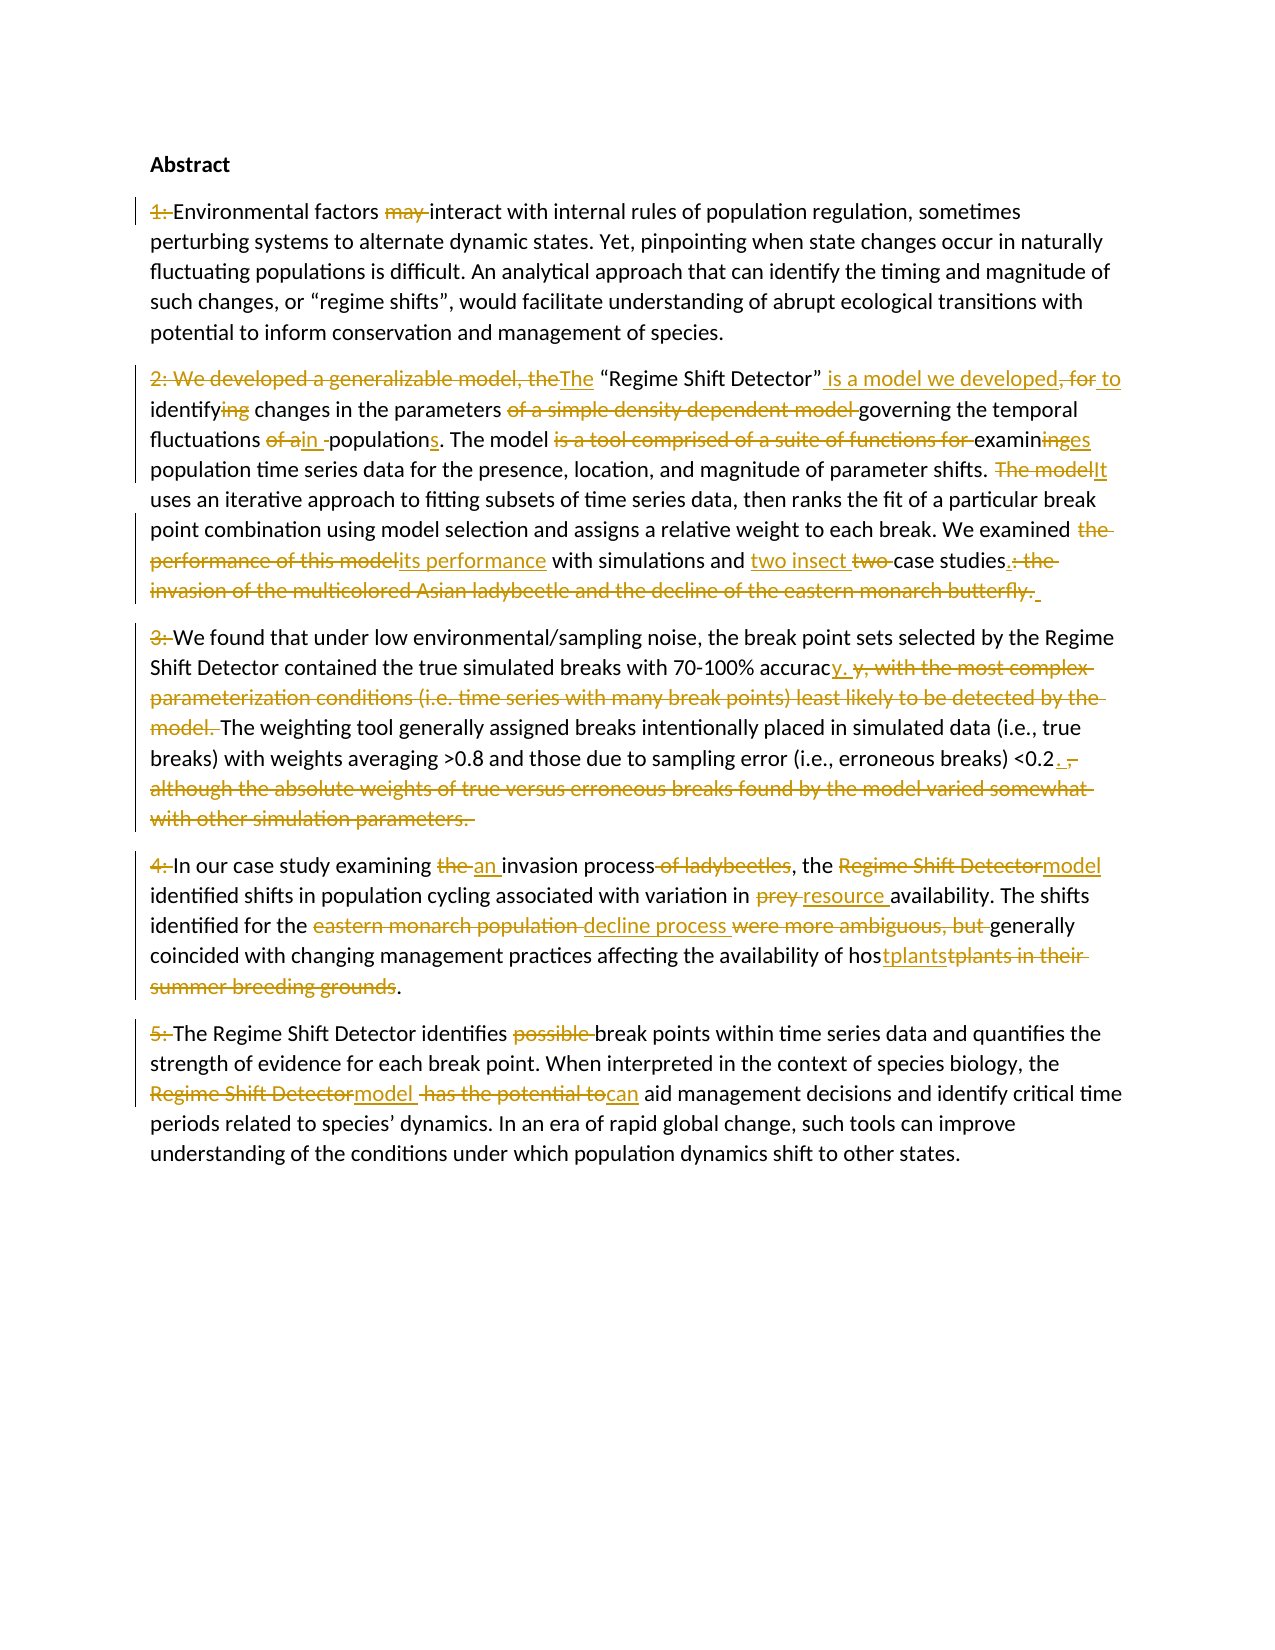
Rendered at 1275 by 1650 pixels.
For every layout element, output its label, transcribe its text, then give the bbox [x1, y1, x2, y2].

text Environmental factors interact with internal rules of population regulation, sometimes perturbing systems to alternate dynamic states. Yet, pinpointing when state changes occur in naturally fluctuating populations is difficult. An analytical approach that can identify the timing and magnitude of such changes, or “regime shifts”, would facilitate understanding of abrupt ecological transitions with potential to inform conservation and management of species. [150, 197, 1125, 346]
text In our case study examining invasion process, the identified shifts in population cycling associated with variation in availability. The shifts identified for the generally coincided with changing management practices affecting the availability of hos. [150, 851, 1125, 1000]
text We found that under low environmental/sampling noise, the break point sets selected by the Regime Shift Detector contained the true simulated breaks with 70-100% accuracThe weighting tool generally assigned breaks intentionally placed in simulated data (i.e., true breaks) with weights averaging >0.8 and those due to sampling error (i.e., erroneous breaks) <0.2 [150, 623, 1125, 832]
text “Regime Shift Detector” identify changes in the parameters governing the temporal fluctuations population. The model examin population time series data for the presence, location, and magnitude of parameter shifts. uses an iterative approach to fitting subsets of time series data, then ranks the fit of a particular break point combination using model selection and assigns a relative weight to each break. We examined with simulations and case studies [150, 364, 1125, 604]
text Abstract [150, 150, 1125, 178]
text The Regime Shift Detector identifies break points within time series data and quantifies the strength of evidence for each break point. When interpreted in the context of species biology, the aid management decisions and identify critical time periods related to species’ dynamics. In an era of rapid global change, such tools can improve understanding of the conditions under which population dynamics shift to other states. [150, 1019, 1125, 1168]
